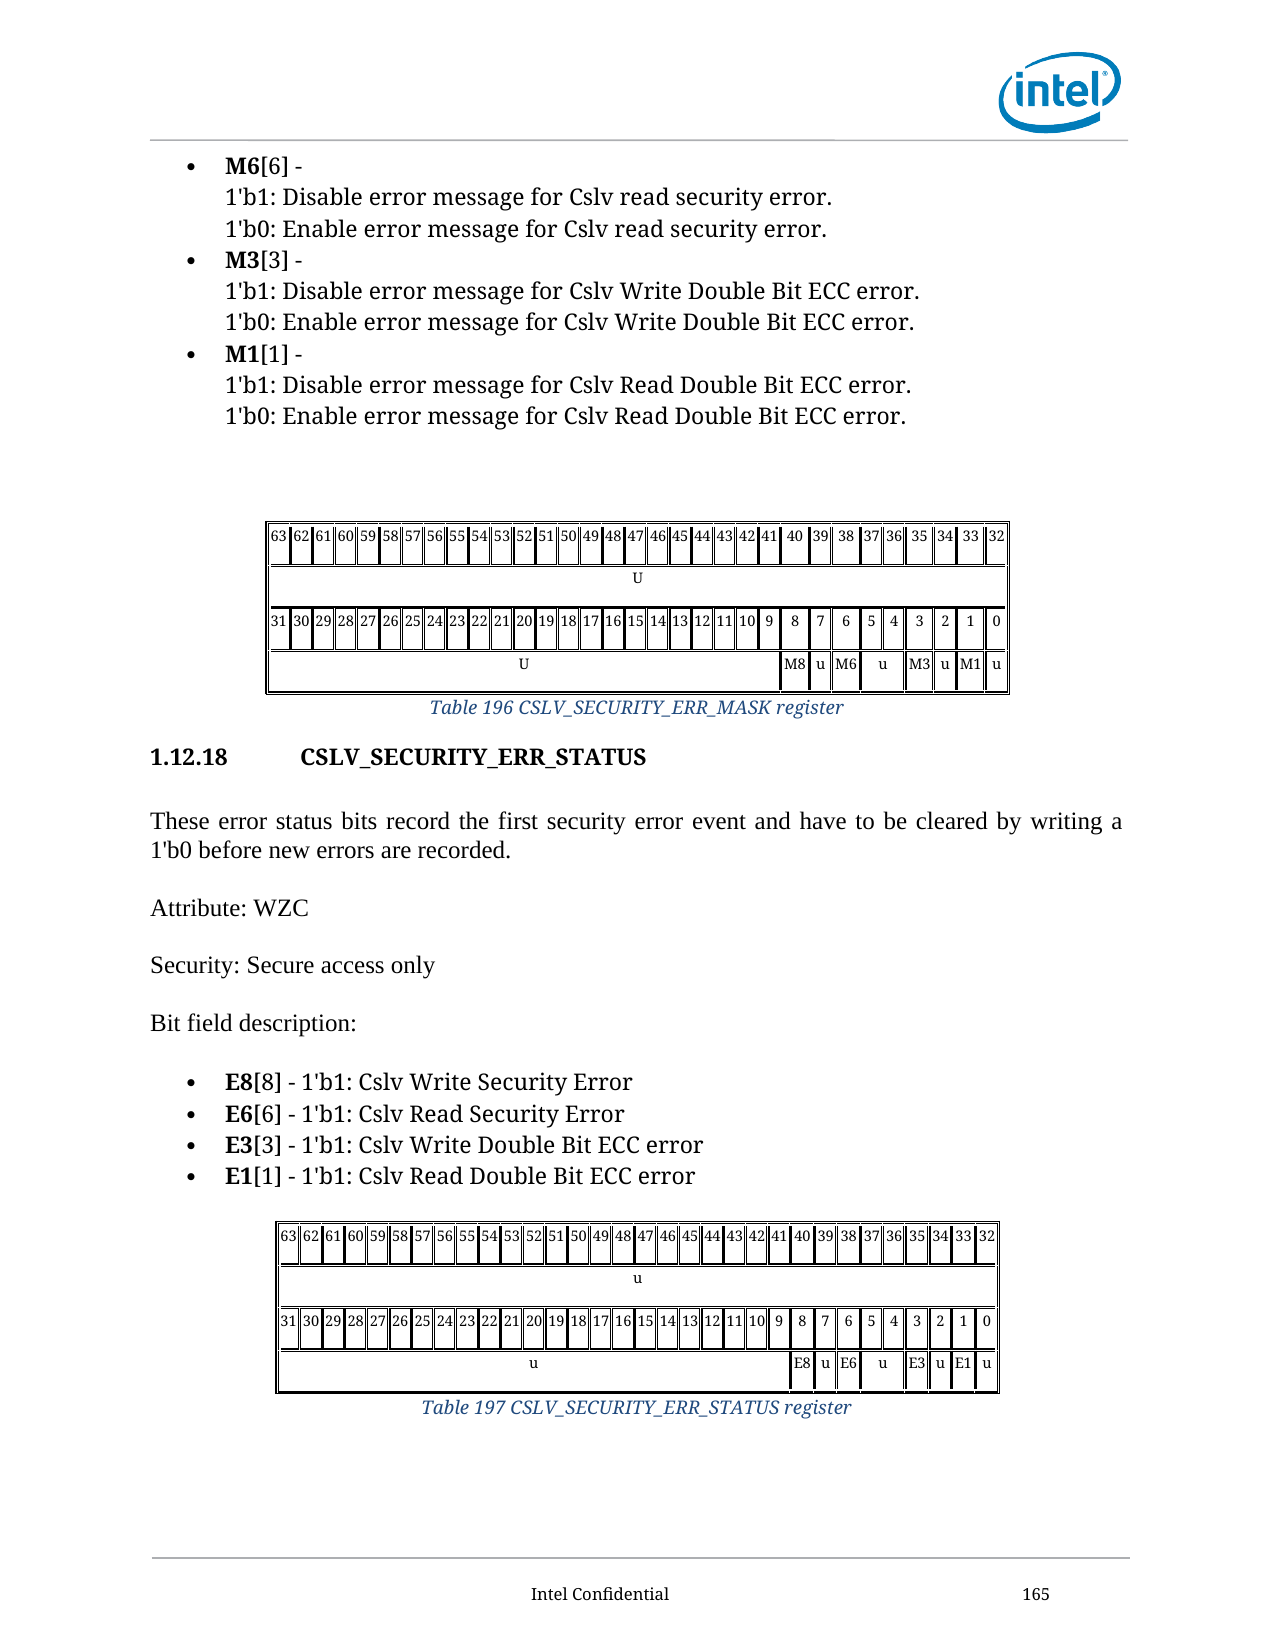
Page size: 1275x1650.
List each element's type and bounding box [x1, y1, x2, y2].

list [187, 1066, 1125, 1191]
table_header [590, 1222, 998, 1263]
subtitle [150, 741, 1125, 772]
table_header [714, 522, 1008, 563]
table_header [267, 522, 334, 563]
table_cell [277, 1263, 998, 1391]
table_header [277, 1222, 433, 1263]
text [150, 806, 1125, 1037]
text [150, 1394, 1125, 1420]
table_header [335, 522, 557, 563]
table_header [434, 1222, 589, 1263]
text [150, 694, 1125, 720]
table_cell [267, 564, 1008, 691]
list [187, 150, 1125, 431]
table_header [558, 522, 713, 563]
picture [993, 42, 1125, 139]
